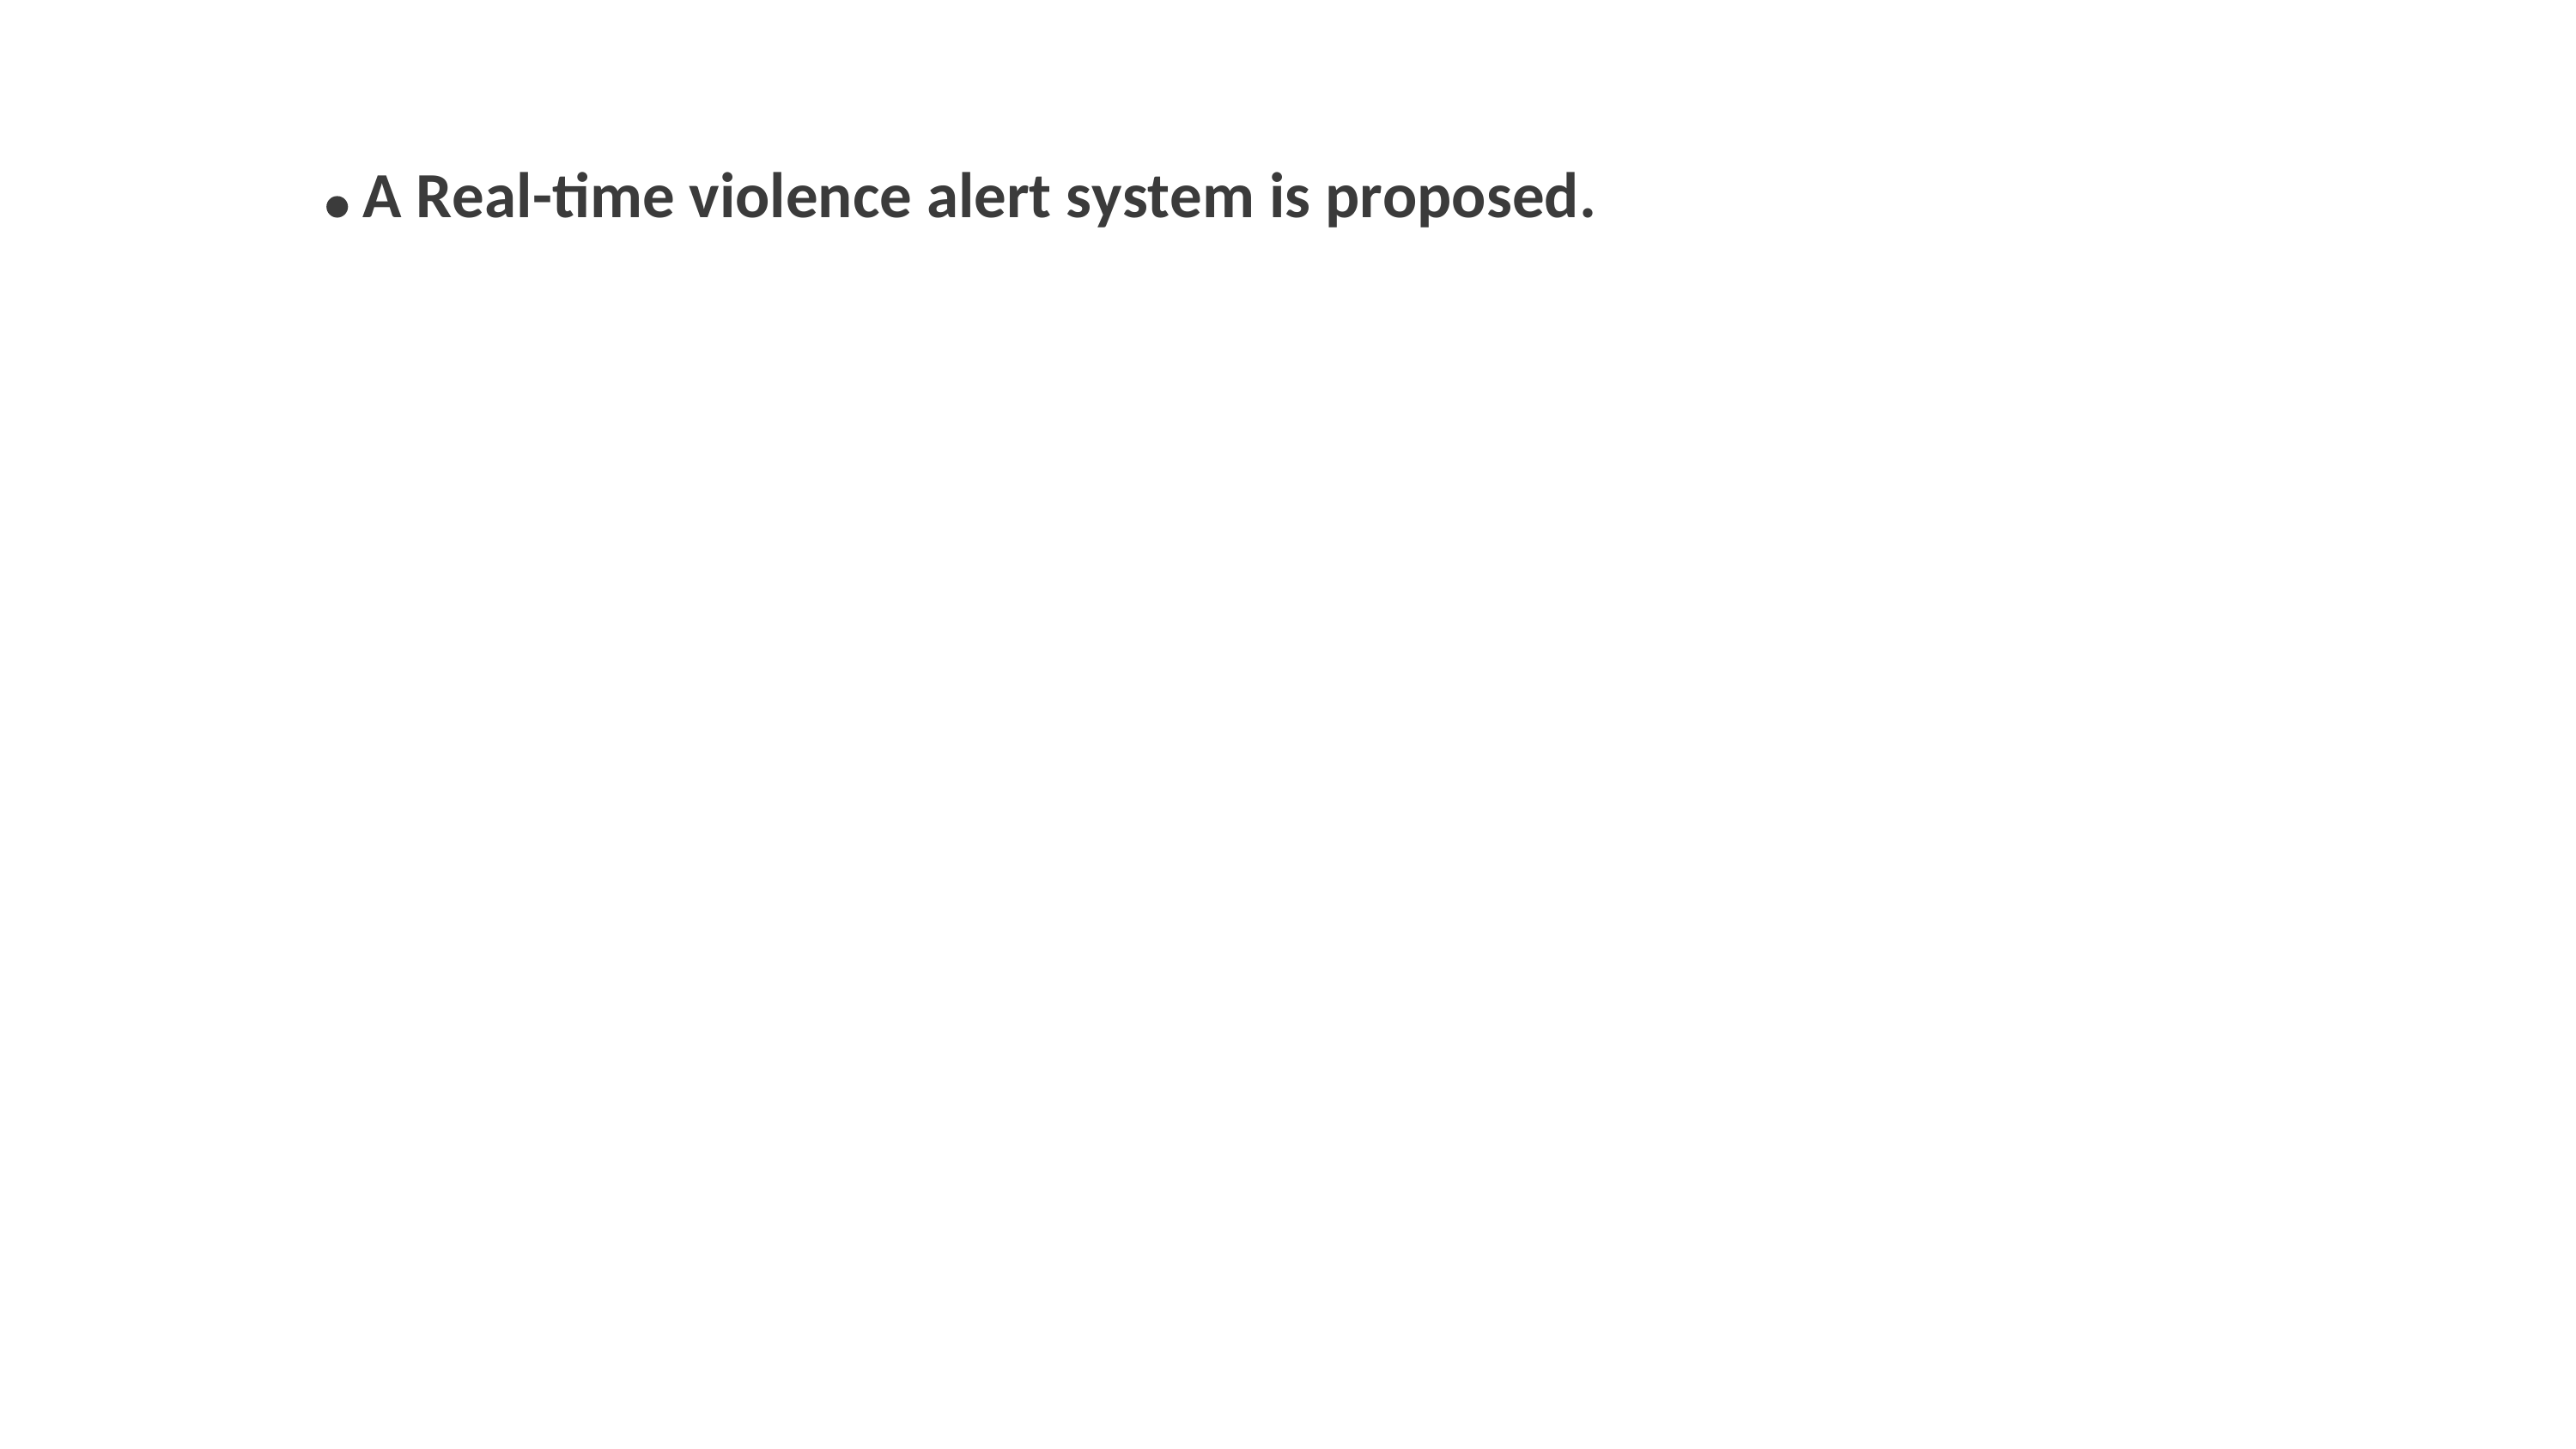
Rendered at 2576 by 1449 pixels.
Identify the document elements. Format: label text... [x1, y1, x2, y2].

text A Real-time violence alert system is proposed. [326, 155, 2344, 233]
